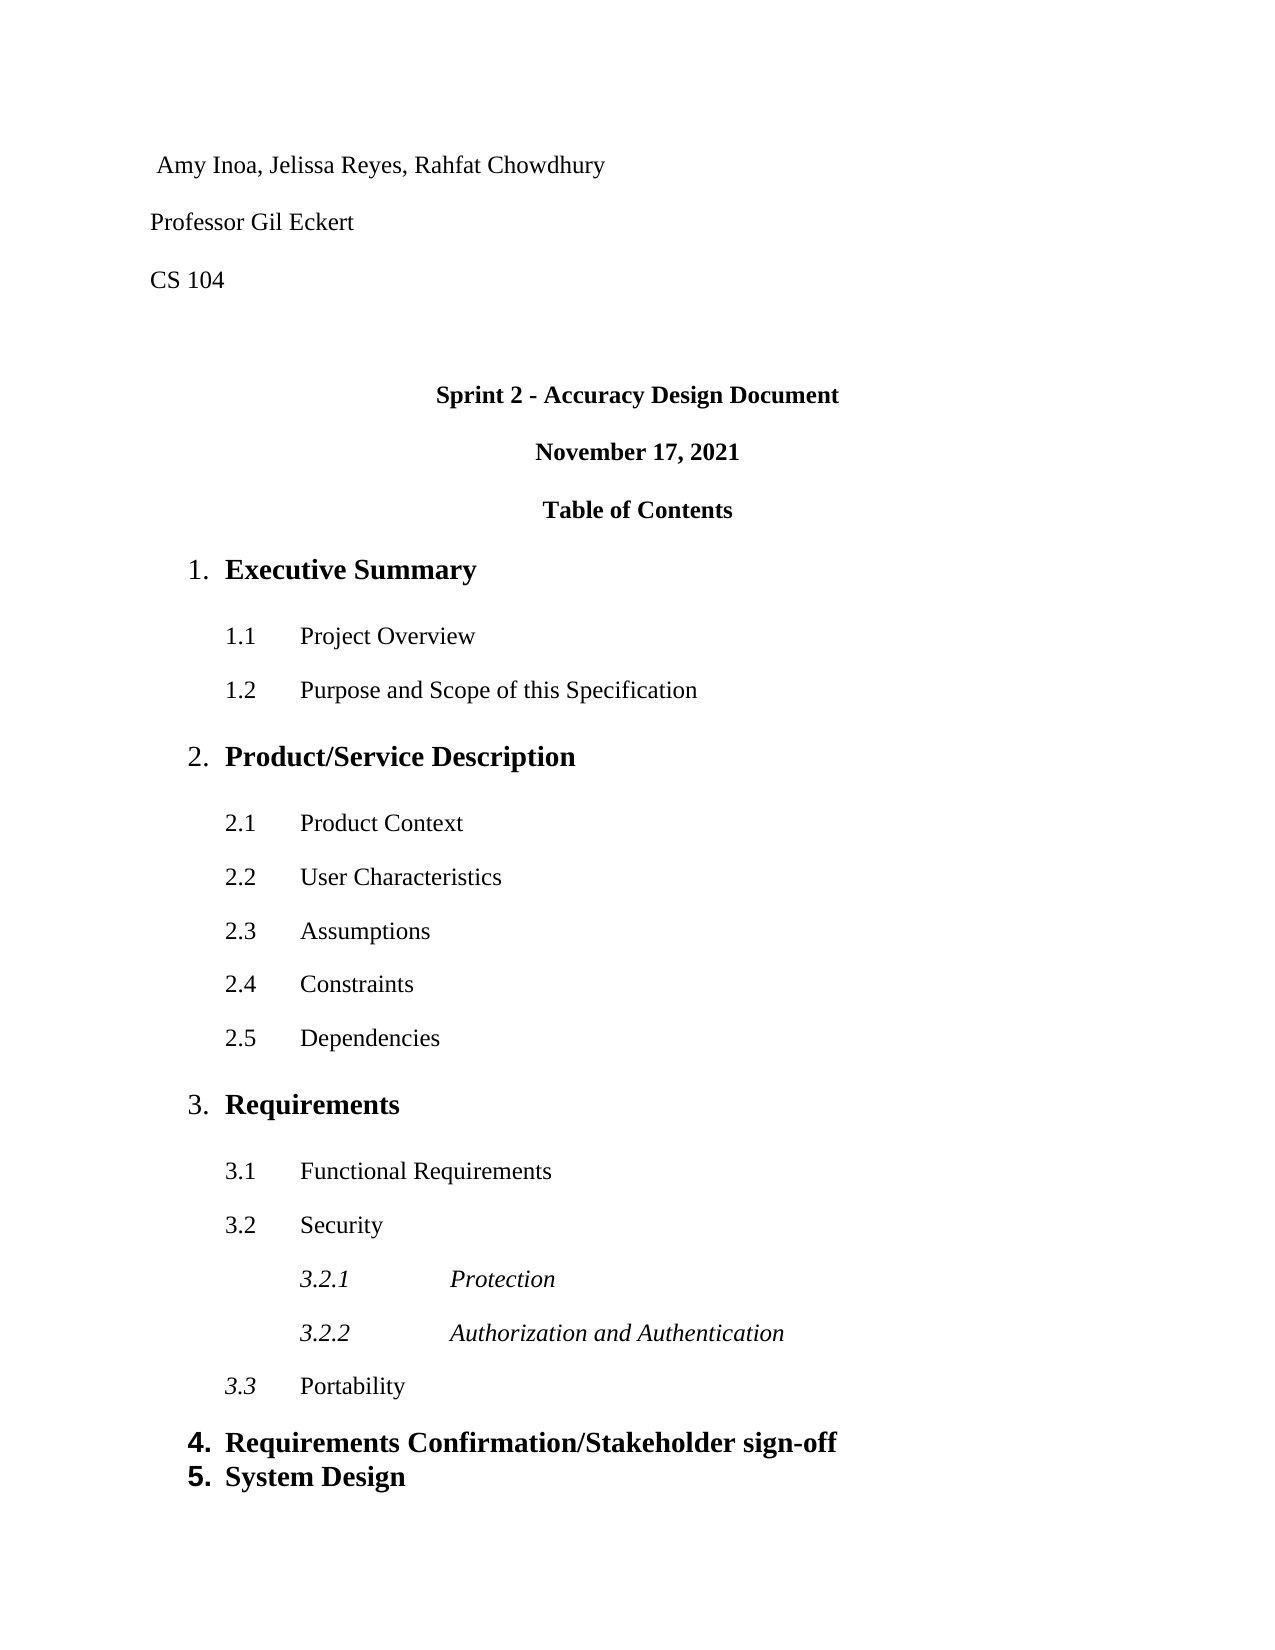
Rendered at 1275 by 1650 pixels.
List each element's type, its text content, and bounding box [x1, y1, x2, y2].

list Requirements Confirmation/Stakeholder sign-off [187, 1425, 1125, 1459]
list System Design [187, 1459, 1125, 1492]
text 3.2 Security [150, 1210, 1125, 1239]
text 3.2.1 Protection [225, 1264, 1125, 1293]
text 2.4 Constraints [150, 969, 1125, 998]
text Amy Inoa, Jelissa Reyes, Rahfat Chowdhury [150, 150, 1125, 179]
text 2.5 Dependencies [150, 1023, 1125, 1052]
text 2.2 User Characteristics [150, 862, 1125, 891]
text 2.1 Product Context [150, 808, 1125, 837]
text Professor Gil Eckert [150, 207, 1125, 236]
text 1.2 Purpose and Scope of this Specification [150, 675, 1125, 704]
list Executive Summary [187, 552, 1125, 586]
text 3.1 Functional Requirements [150, 1156, 1125, 1185]
text Sprint 2 - Accuracy Design Document [150, 380, 1125, 409]
text November 17, 2021 [150, 437, 1125, 466]
text 3.2.2 Authorization and Authentication [225, 1318, 1125, 1346]
text 2.3 Assumptions [150, 916, 1125, 944]
text Table of Contents [150, 495, 1125, 524]
list Requirements [187, 1087, 1125, 1121]
text CS 104 [150, 265, 1125, 294]
list Product/Service Description [187, 739, 1125, 773]
text 3.3 Portability [150, 1371, 1125, 1400]
text 1.1 Project Overview [150, 621, 1125, 650]
